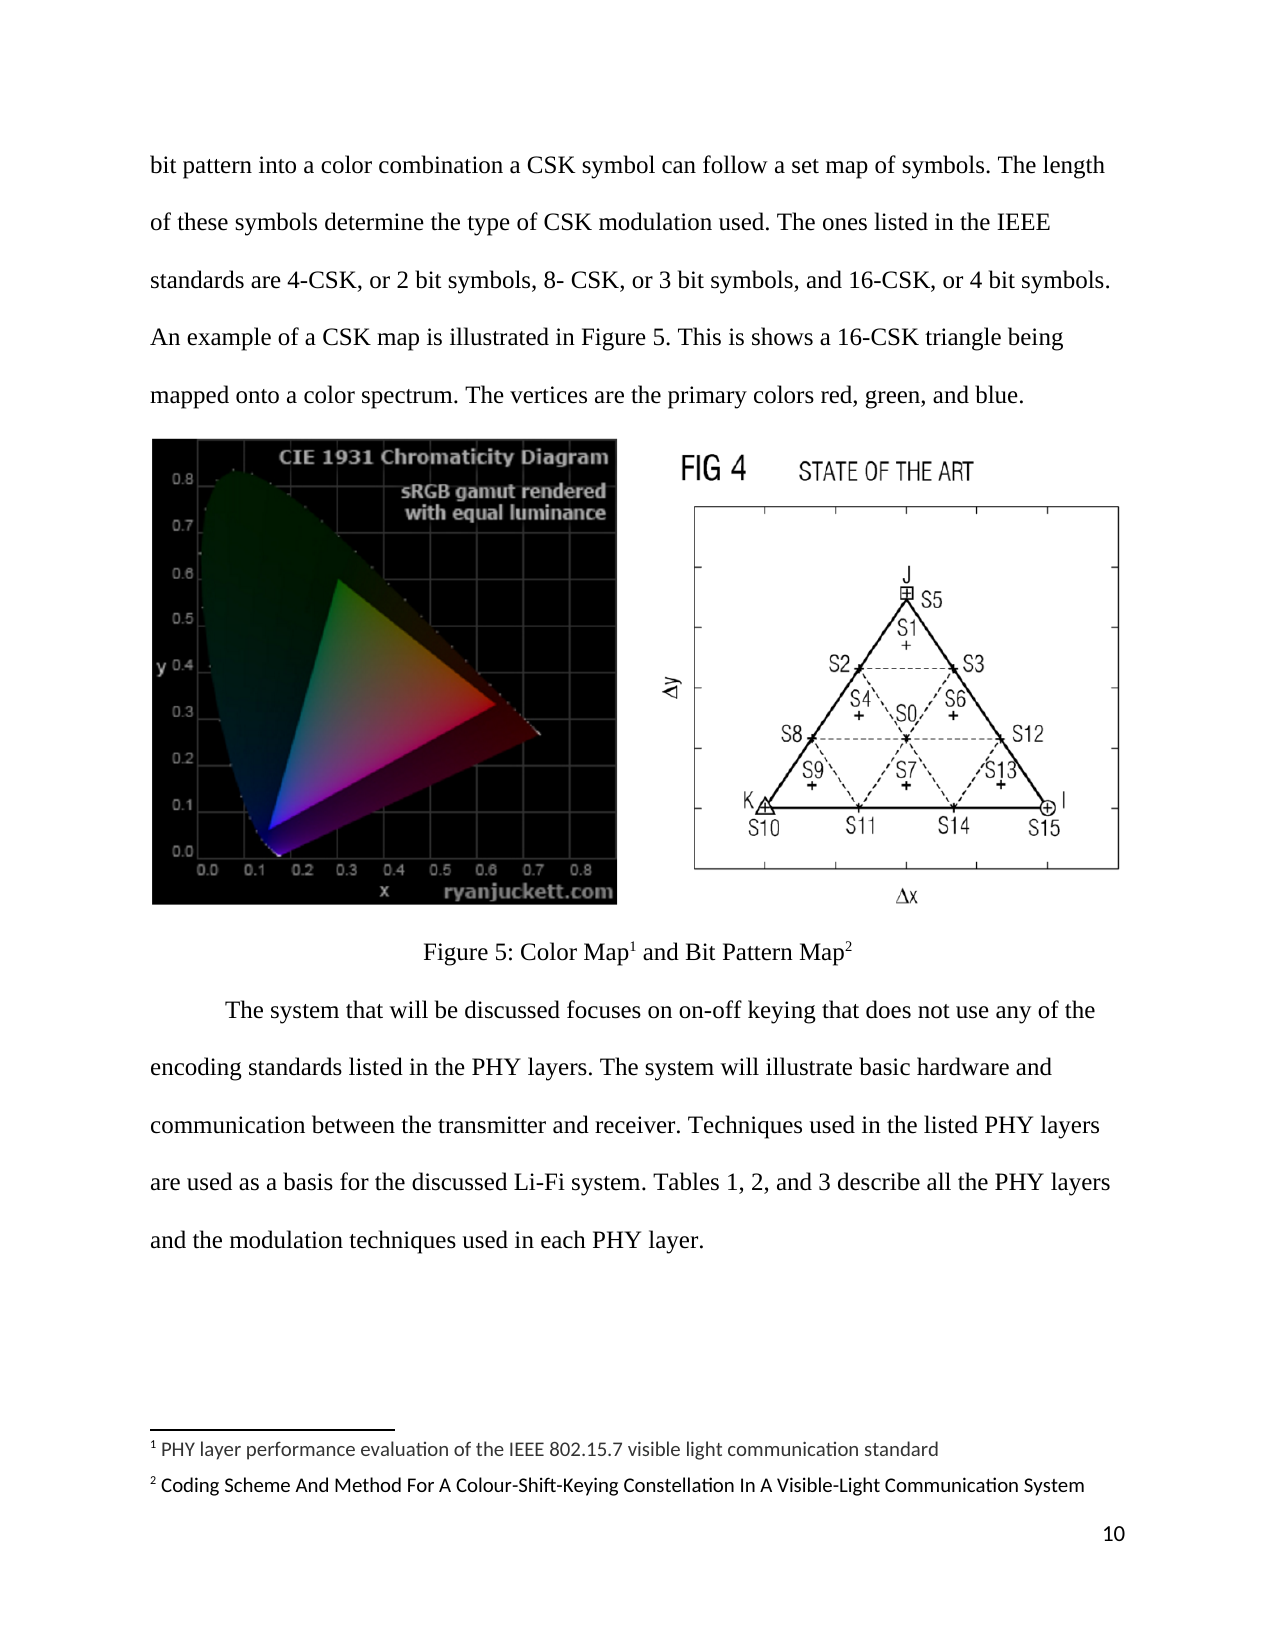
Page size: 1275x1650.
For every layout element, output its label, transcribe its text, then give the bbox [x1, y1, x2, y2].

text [150, 150, 1125, 409]
text Figure 5: Color Map and Bit Pattern Map [150, 937, 1125, 966]
text The system that will be discussed focuses on on-off keying that does not use any of the encoding standards listed in the PHY layers. The system will illustrate basic hardware and communication between the transmitter and receiver. Techniques used in the listed PHY layers are used as a basis for the discussed Li-Fi system. Tables 1, 2, and 3 describe all the PHY layers and the modulation techniques used in each PHY layer. [150, 995, 1125, 1254]
picture [150, 437, 1125, 910]
